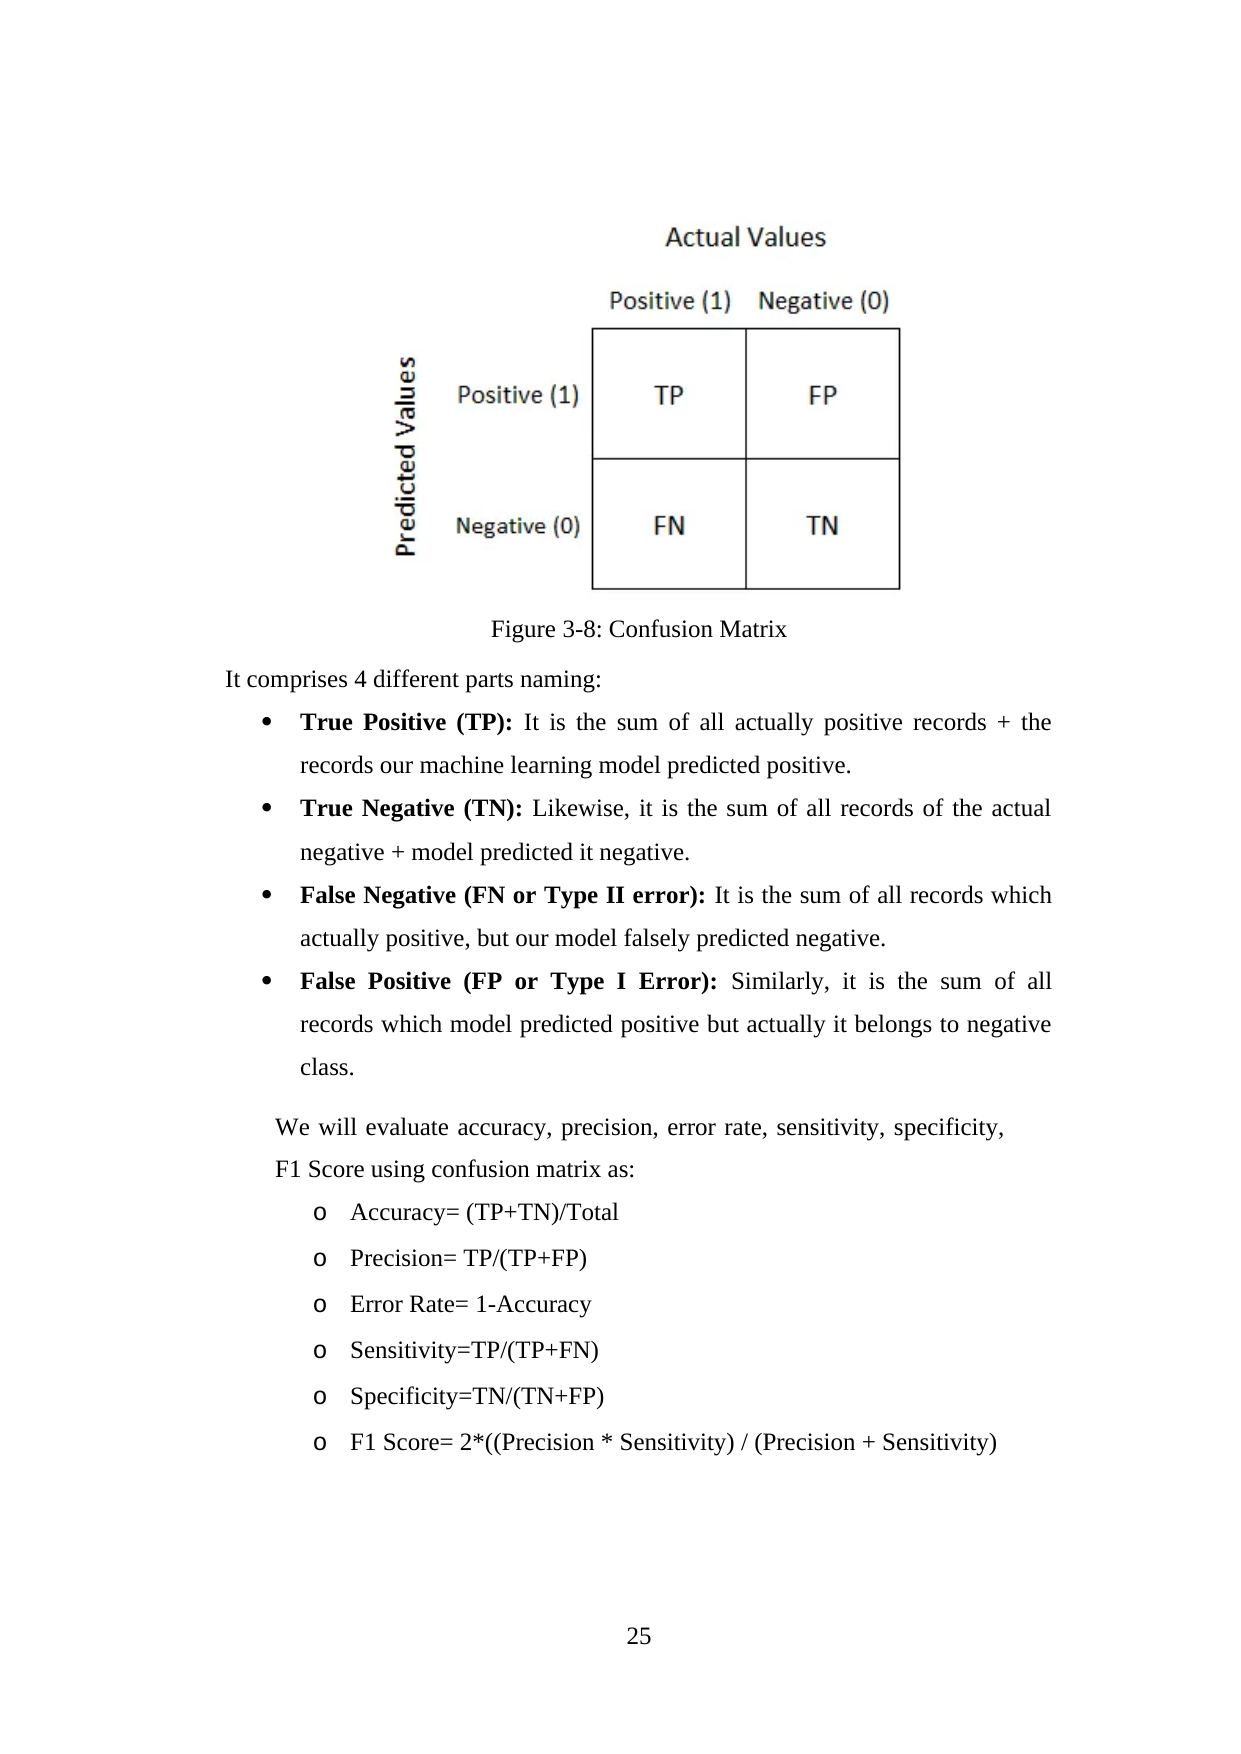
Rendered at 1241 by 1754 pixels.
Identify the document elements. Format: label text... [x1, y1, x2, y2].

picture [368, 187, 910, 601]
text We will evaluate accuracy, precision, error rate, sensitivity, specificity, F1 Score using confusion matrix as: [275, 1112, 1005, 1182]
list True Negative (TN): Likewise, it is the sum of all records of the actual negative + model predicted it negative. [262, 793, 1053, 865]
list False Positive (FP or Type I Error): Similarly, it is the sum of all records which model predicted positive but actually it belongs to negative class. [262, 966, 1053, 1081]
list Accuracy= (TP+TN)/Total [312, 1197, 1005, 1227]
list Sensitivity=TP/(TP+FN) [312, 1335, 1005, 1366]
list Specificity=TN/(TN+FP) [312, 1381, 1005, 1412]
list True Positive (TP): It is the sum of all actually positive records + the records our machine learning model predicted positive. [262, 707, 1053, 779]
text Figure 3-8: Confusion Matrix [225, 614, 1053, 643]
list Precision= TP/(TP+FP) [312, 1243, 1005, 1273]
list False Negative (FN or Type II error): It is the sum of all records which actually positive, but our model falsely predicted negative. [262, 880, 1053, 952]
text It comprises 4 different parts naming: [225, 664, 1053, 693]
list Error Rate= 1-Accuracy [312, 1289, 1005, 1319]
list F1 Score= 2*((Precision * Sensitivity) / (Precision + Sensitivity) [312, 1427, 1005, 1458]
